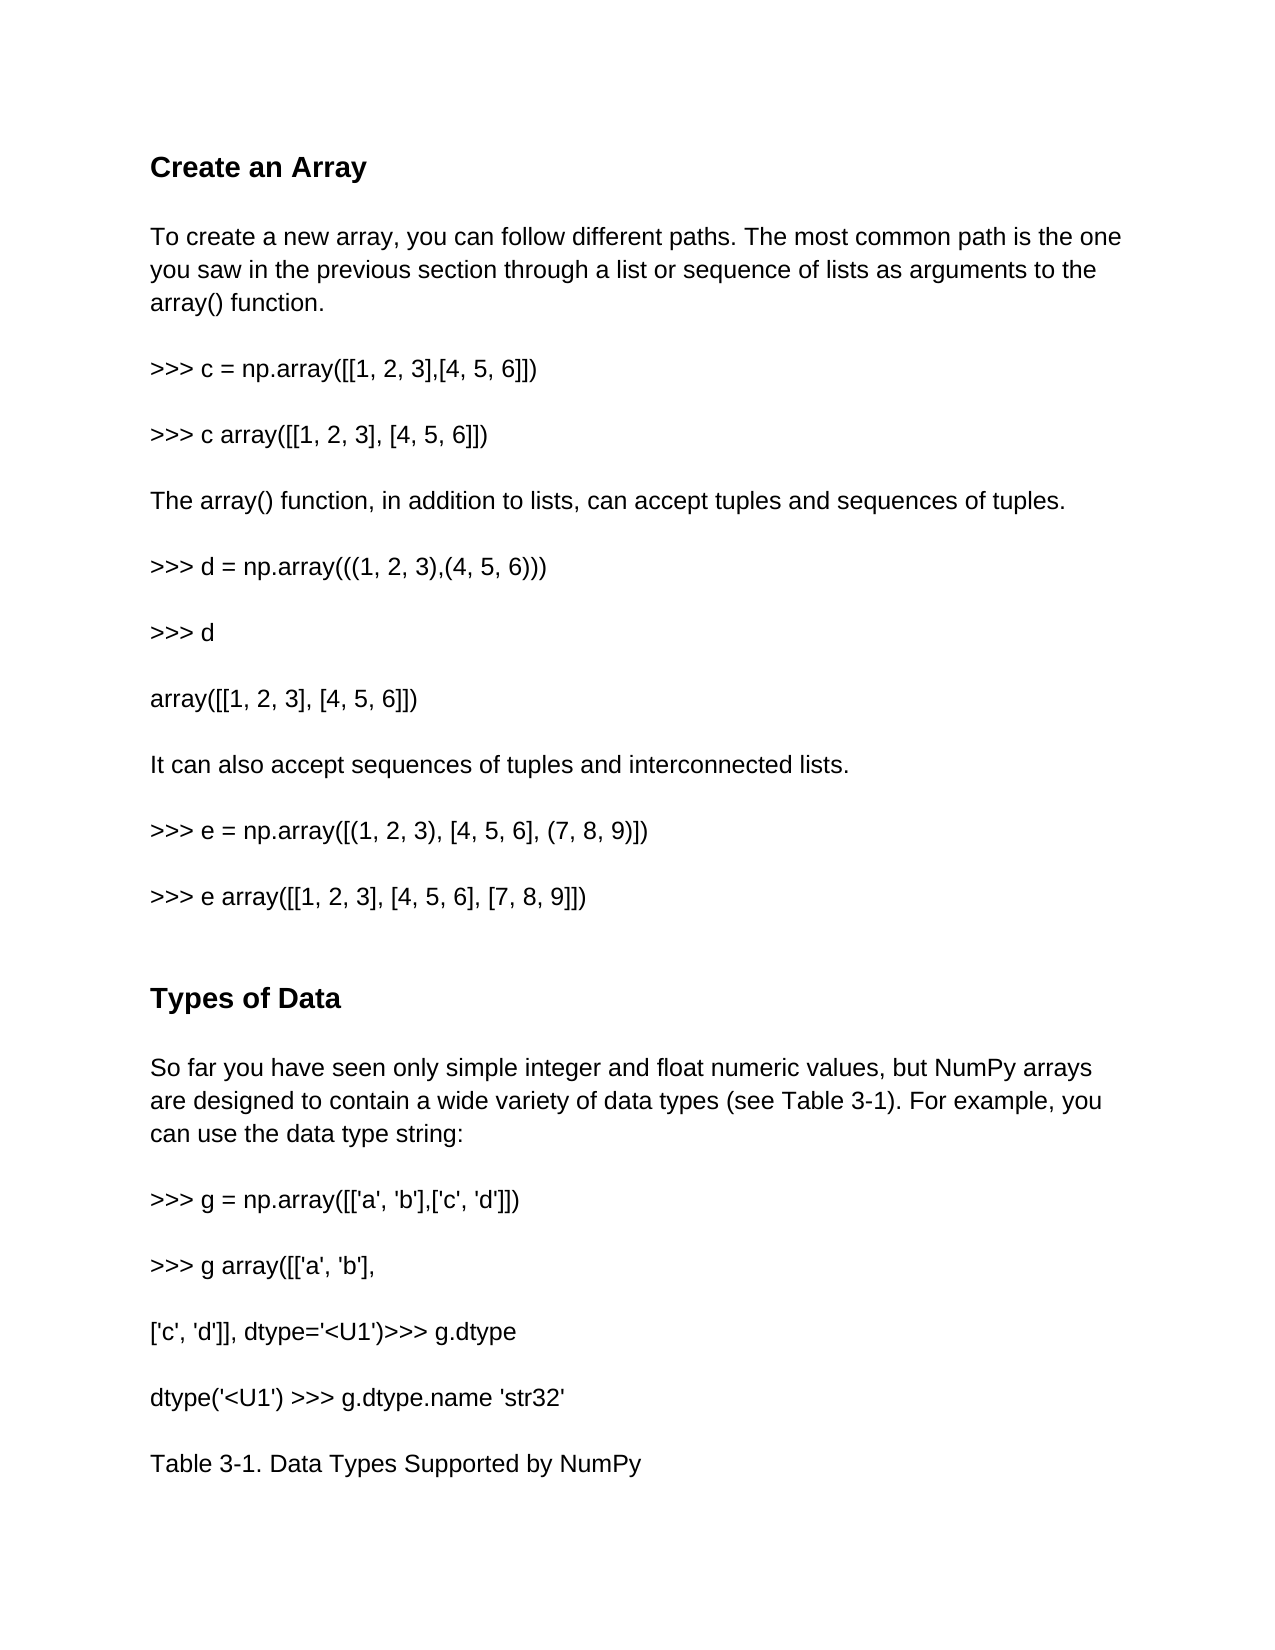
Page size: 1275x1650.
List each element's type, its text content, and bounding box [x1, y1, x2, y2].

text >>> c = np.array([[1, 2, 3],[4, 5, 6]]) [150, 354, 1125, 382]
text dtype('<U1') >>> g.dtype.name 'str32' [150, 1383, 1125, 1412]
text So far you have seen only simple integer and float numeric values, but NumPy arrays are designed to contain a wide variety of data types (see Table 3-1). For example, you can use the data type string: [150, 1053, 1125, 1147]
text >>> c array([[1, 2, 3], [4, 5, 6]]) [150, 420, 1125, 448]
text >>> e array([[1, 2, 3], [4, 5, 6], [7, 8, 9]]) [150, 882, 1125, 911]
text Types of Data [150, 981, 1125, 1014]
text >>> e = np.array([(1, 2, 3), [4, 5, 6], (7, 8, 9)]) [150, 816, 1125, 845]
text It can also accept sequences of tuples and interconnected lists. [150, 750, 1125, 779]
text >>> g array([['a', 'b'], [150, 1251, 1125, 1279]
text >>> g = np.array([['a', 'b'],['c', 'd']]) [150, 1185, 1125, 1213]
text To create a new array, you can follow different paths. The most common path is the one you saw in the previous section through a list or sequence of lists as arguments to the array() function. [150, 222, 1125, 316]
text >>> d = np.array(((1, 2, 3),(4, 5, 6))) [150, 552, 1125, 581]
text Table 3-1. Data Types Supported by NumPy [150, 1449, 1125, 1478]
text ['c', 'd']], dtype='<U1')>>> g.dtype [150, 1317, 1125, 1346]
text >>> d [150, 618, 1125, 647]
text array([[1, 2, 3], [4, 5, 6]]) [150, 684, 1125, 713]
text Create an Array [150, 150, 1125, 183]
text The array() function, in addition to lists, can accept tuples and sequences of tuples. [150, 486, 1125, 514]
